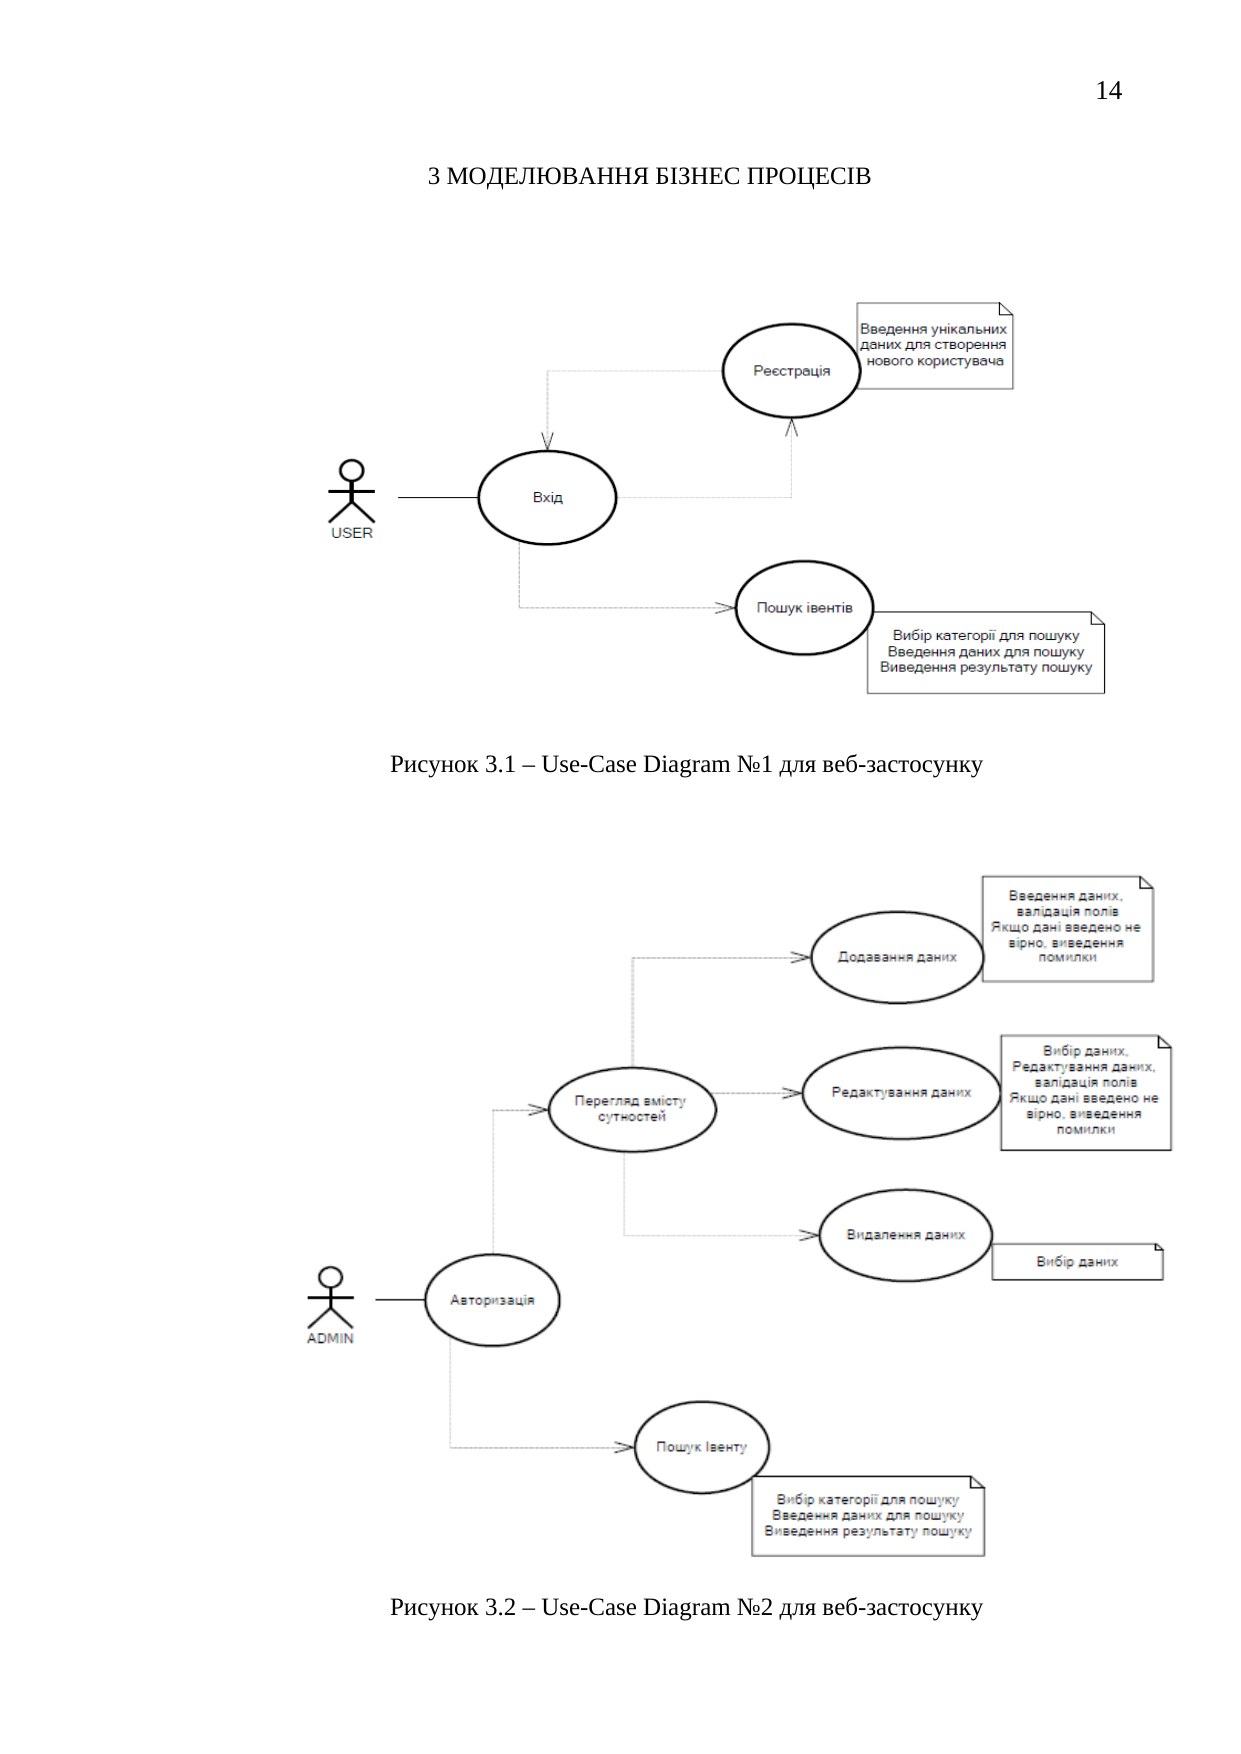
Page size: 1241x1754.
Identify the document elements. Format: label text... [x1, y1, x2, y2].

subtitle 3 МОДЕЛЮВАННЯ БІЗНЕС ПРОЦЕСІВ [177, 161, 1122, 190]
text Рисунок 3.2 – Use-Case Diagram №2 для веб-застосунку [177, 1592, 1122, 1621]
picture [251, 204, 1197, 734]
picture [251, 835, 1195, 1577]
text Рисунок 3.1 – Use-Case Diagram №1 для веб-застосунку [177, 749, 1122, 778]
